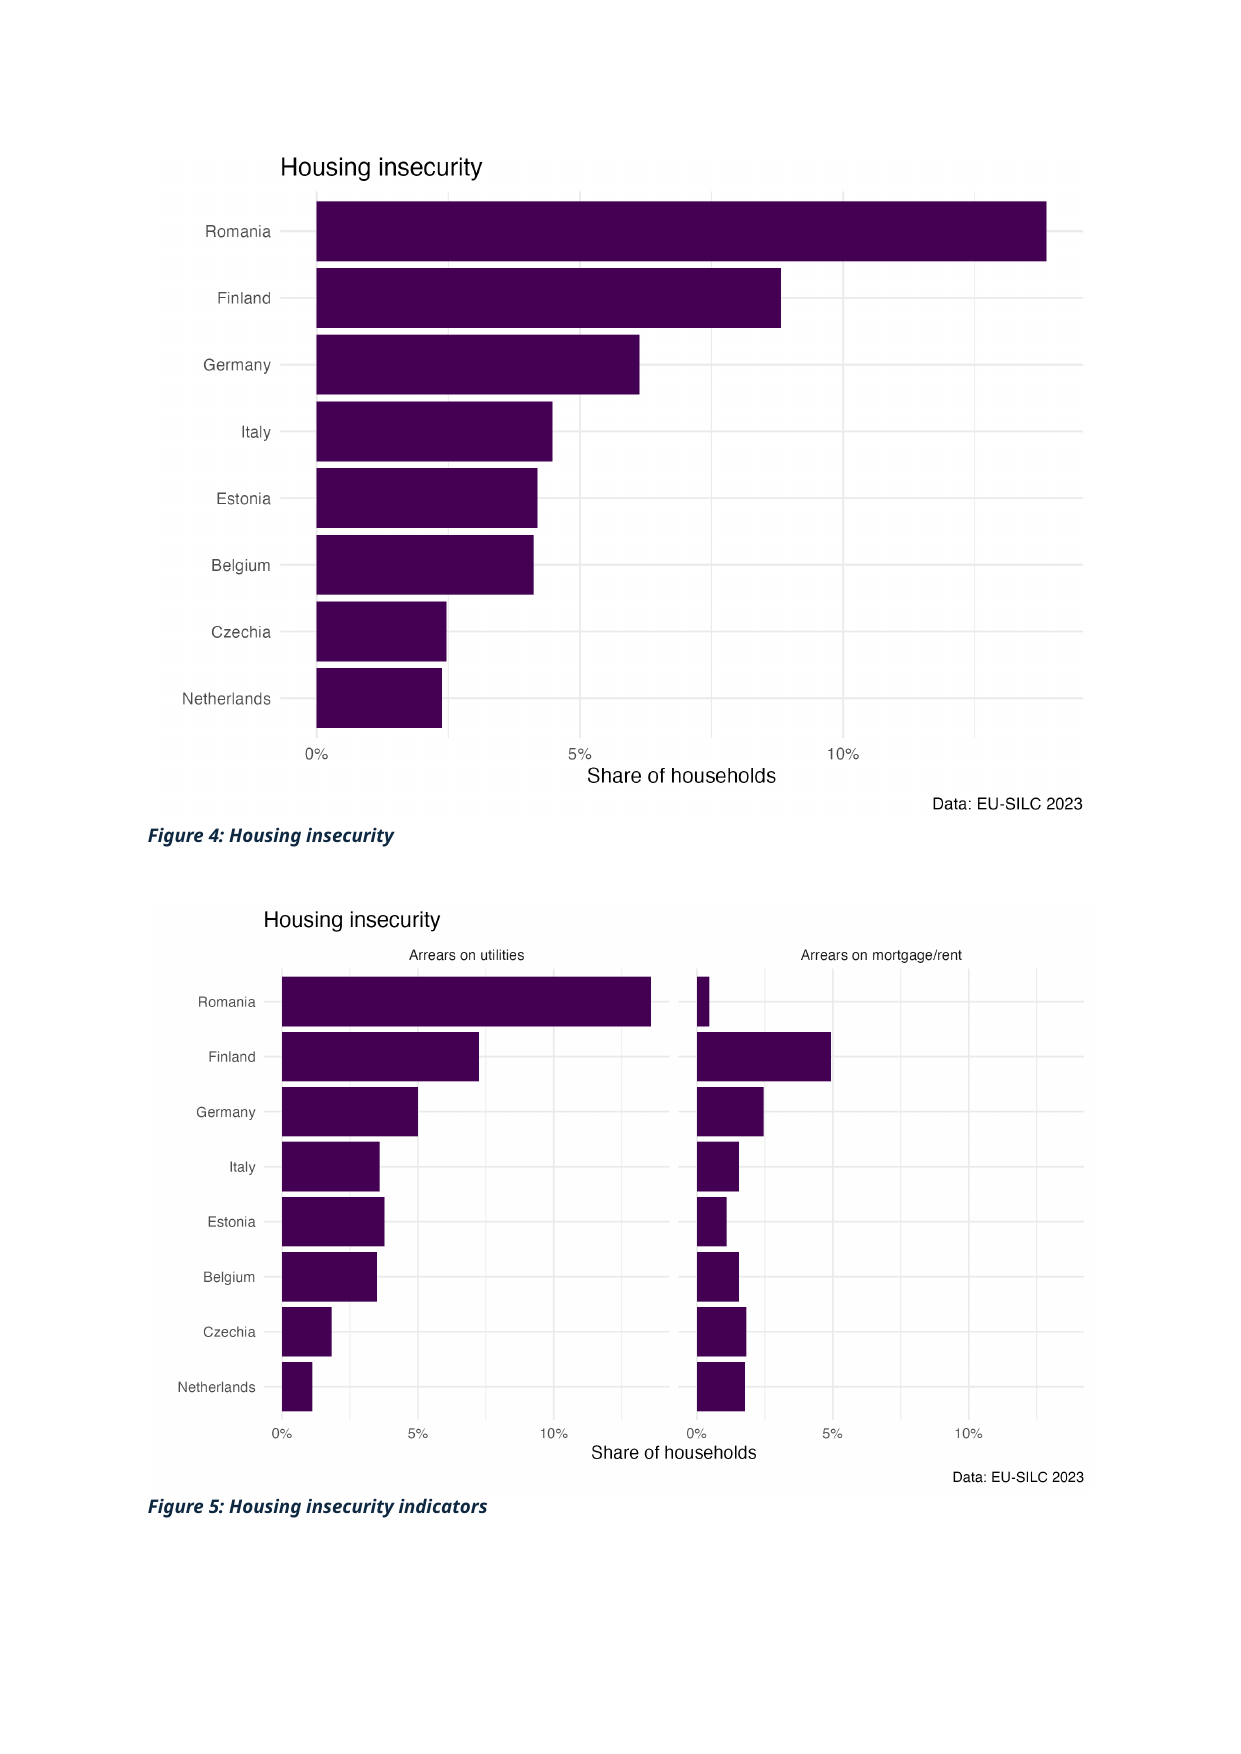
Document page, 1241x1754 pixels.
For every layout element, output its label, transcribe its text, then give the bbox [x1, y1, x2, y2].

picture [147, 147, 1093, 823]
text Figure 4: Housing insecurity [148, 823, 1093, 848]
picture [147, 903, 1093, 1494]
text Figure 5: Housing insecurity indicators [148, 1494, 1093, 1519]
